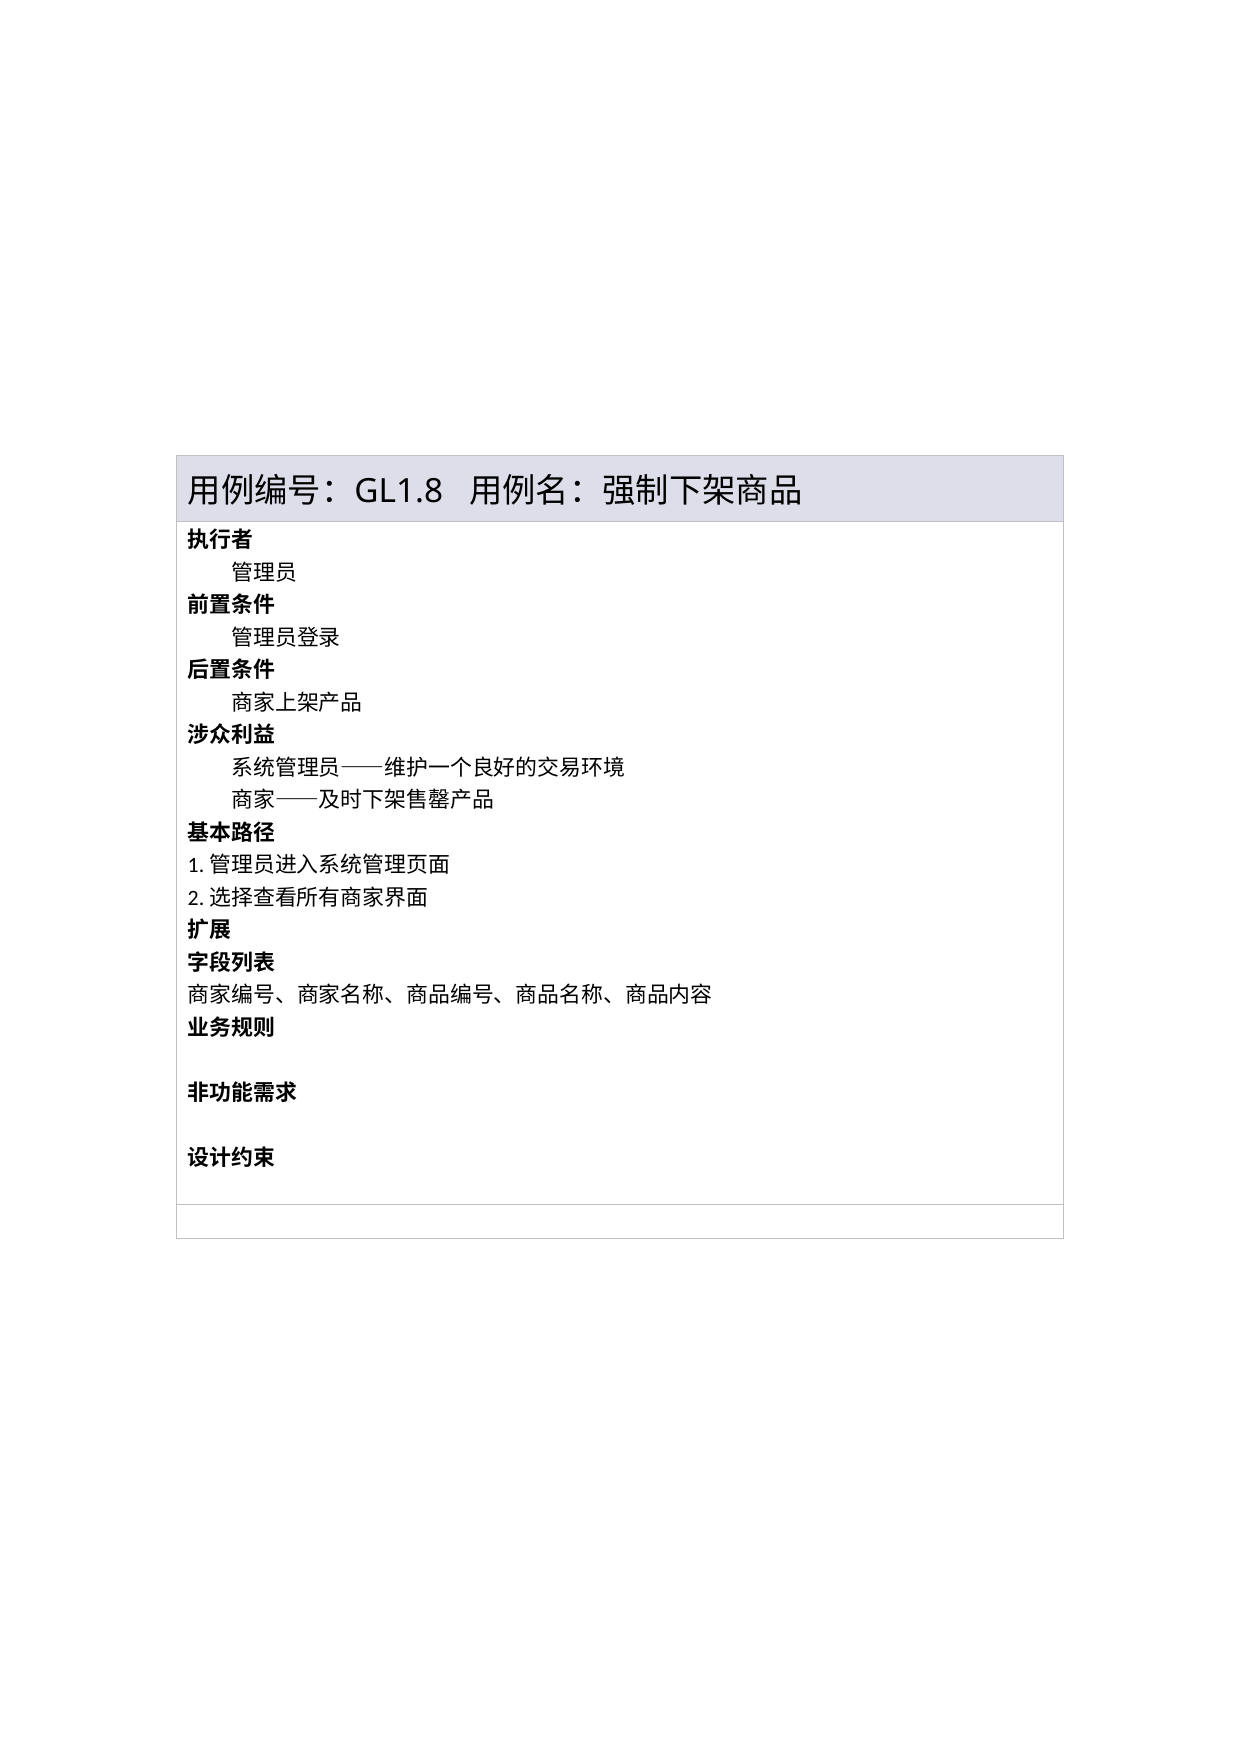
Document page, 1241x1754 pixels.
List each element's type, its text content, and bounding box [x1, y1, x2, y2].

table_cell [177, 1205, 1063, 1238]
table_cell 执行者 管理员 前置条件 管理员登录 后置条件 商家上架产品 涉众利益 系统管理员――维护一个良好的交易环境 商家——及时下架售罄产品 基本路径 1. 管理员进入系统管理页面 2. 选择查看所有商家界面 扩展 字段列表 商家编号、商家名称、商品编号、商品名称、商品内容 业务规则 非功能需求 设计约束 [177, 522, 1063, 1204]
table_header 用例编号：GL1.8 用例名：强制下架商品 [177, 456, 1063, 521]
